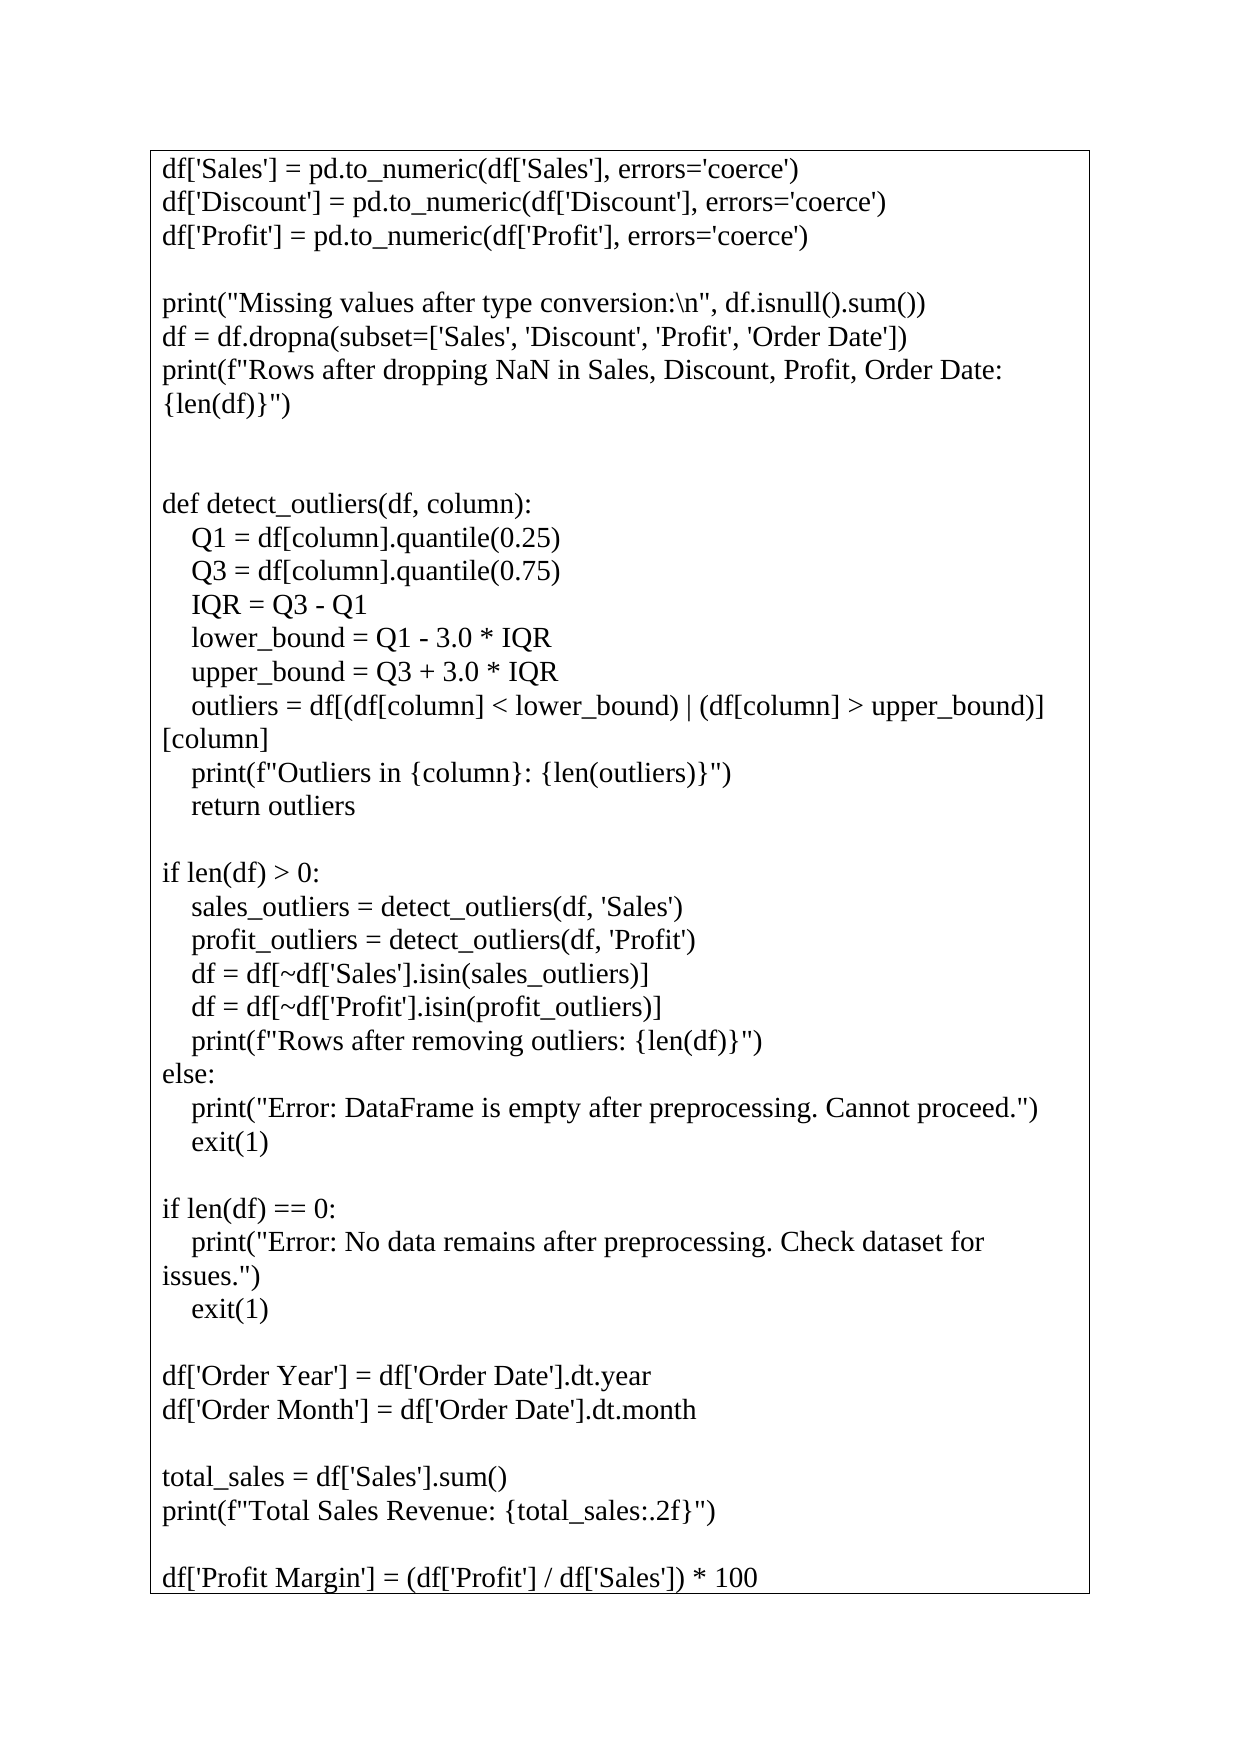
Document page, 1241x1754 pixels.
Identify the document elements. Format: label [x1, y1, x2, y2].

table_header [151, 151, 1089, 1593]
